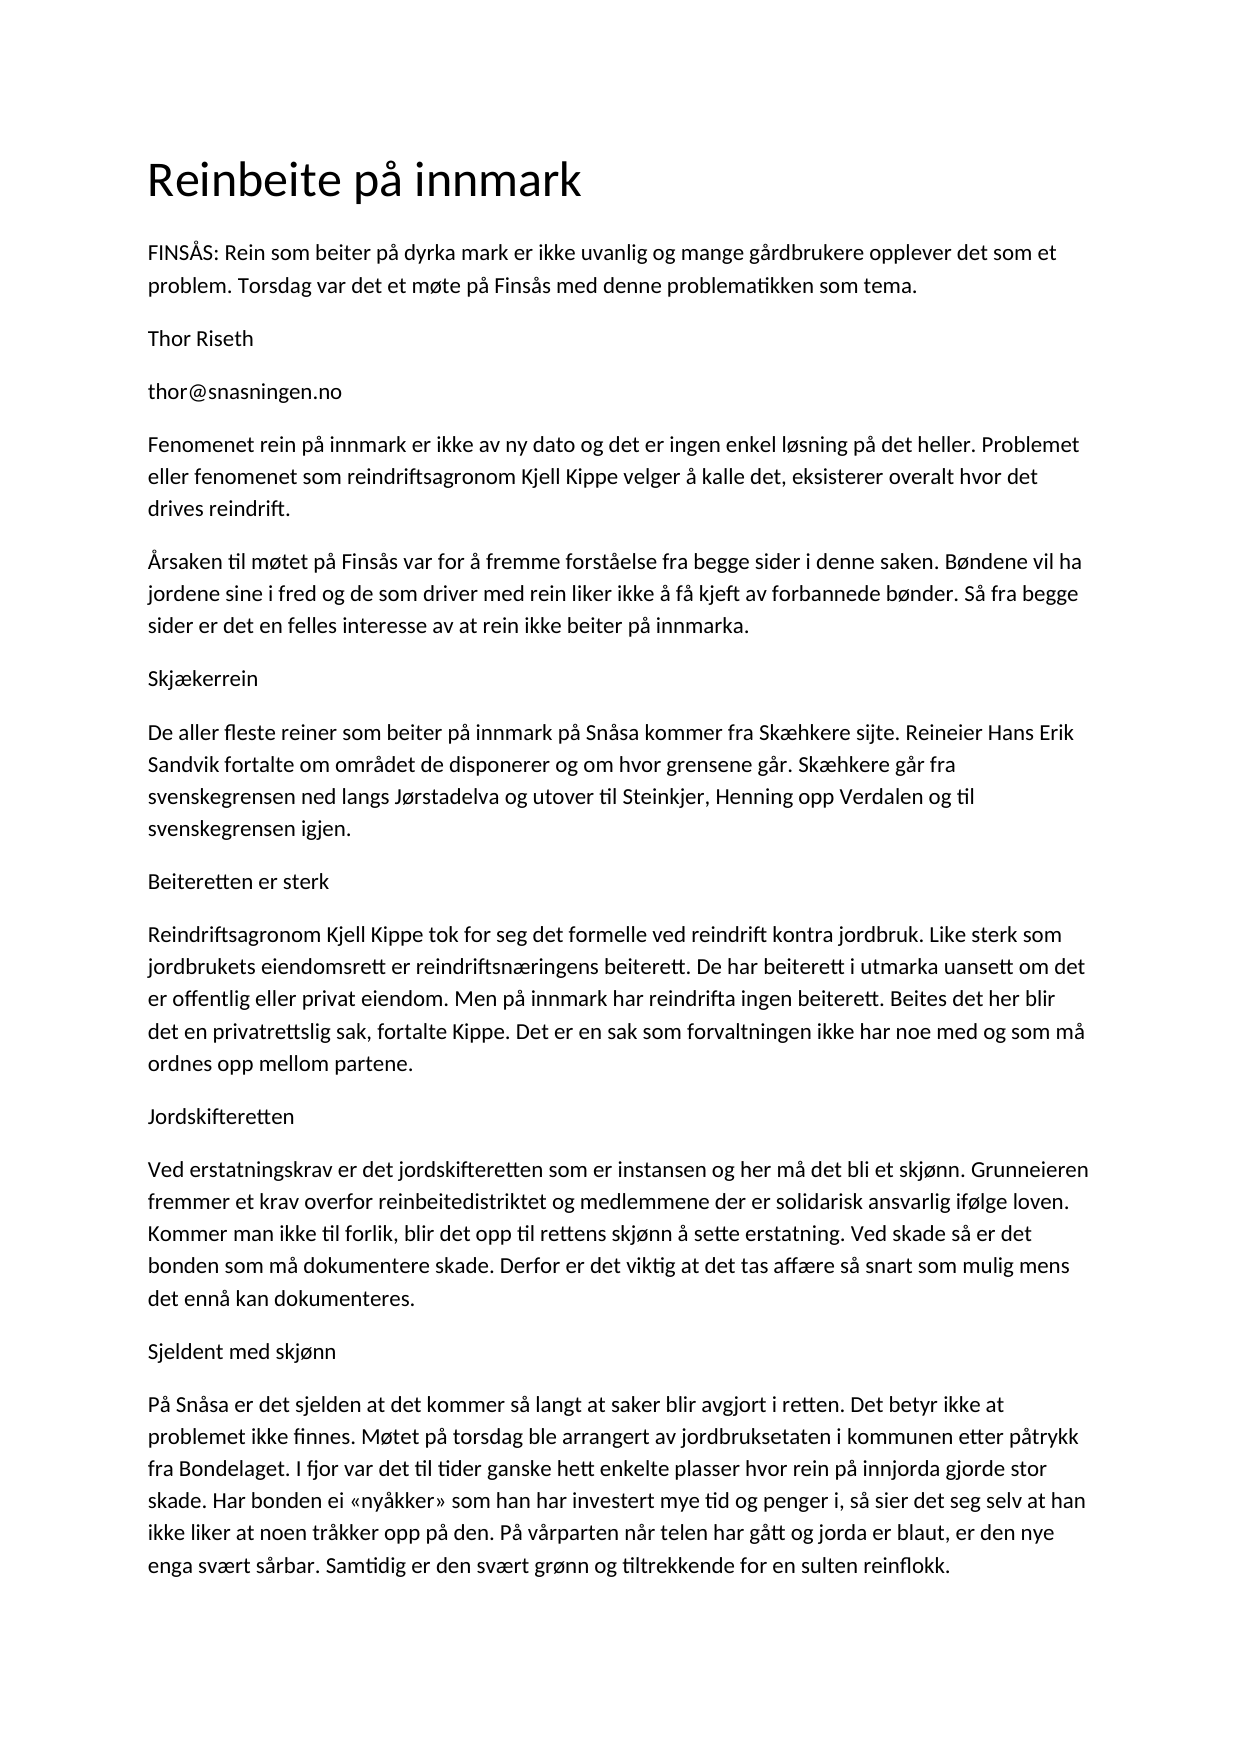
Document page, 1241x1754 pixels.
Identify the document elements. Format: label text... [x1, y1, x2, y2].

text Thor Riseth [148, 324, 1093, 352]
text FINSÅS: Rein som beiter på dyrka mark er ikke uvanlig og mange gårdbrukere opplever det som et problem. Torsdag var det et møte på Finsås med denne problematikken som tema. [148, 238, 1093, 299]
text Reinbeite på innmark [148, 148, 1093, 209]
text Beiteretten er sterk [148, 867, 1093, 895]
text På Snåsa er det sjelden at det kommer så langt at saker blir avgjort i retten. Det betyr ikke at problemet ikke finnes. Møtet på torsdag ble arrangert av jordbruksetaten i kommunen etter påtrykk fra Bondelaget. I fjor var det til tider ganske hett enkelte plasser hvor rein på innjorda gjorde stor skade. Har bonden ei «nyåkker» som han har investert mye tid og penger i, så sier det seg selv at han ikke liker at noen tråkker opp på den. På vårparten når telen har gått og jorda er blaut, er den nye enga svært sårbar. Samtidig er den svært grønn og tiltrekkende for en sulten reinflokk. [148, 1390, 1093, 1579]
text Reindriftsagronom Kjell Kippe tok for seg det formelle ved reindrift kontra jordbruk. Like sterk som jordbrukets eiendomsrett er reindriftsnæringens beiterett. De har beiterett i utmarka uansett om det er offentlig eller privat eiendom. Men på innmark har reindrifta ingen beiterett. Beites det her blir det en privatrettslig sak, fortalte Kippe. Det er en sak som forvaltningen ikke har noe med og som må ordnes opp mellom partene. [148, 920, 1093, 1077]
text De aller fleste reiner som beiter på innmark på Snåsa kommer fra Skæhkere sijte. Reineier Hans Erik Sandvik fortalte om området de disponerer og om hvor grensene går. Skæhkere går fra svenskegrensen ned langs Jørstadelva og utover til Steinkjer, Henning opp Verdalen og til svenskegrensen igjen. [148, 718, 1093, 842]
text Ved erstatningskrav er det jordskifteretten som er instansen og her må det bli et skjønn. Grunneieren fremmer et krav overfor reinbeitedistriktet og medlemmene der er solidarisk ansvarlig ifølge loven. Kommer man ikke til forlik, blir det opp til rettens skjønn å sette erstatning. Ved skade så er det bonden som må dokumentere skade. Derfor er det viktig at det tas affære så snart som mulig mens det ennå kan dokumenteres. [148, 1155, 1093, 1312]
text Skjækerrein [148, 664, 1093, 693]
text Årsaken til møtet på Finsås var for å fremme forståelse fra begge sider i denne saken. Bøndene vil ha jordene sine i fred og de som driver med rein liker ikke å få kjeft av forbannede bønder. Så fra begge sider er det en felles interesse av at rein ikke beiter på innmarka. [148, 547, 1093, 639]
text Jordskifteretten [148, 1102, 1093, 1130]
text thor@snasningen.no [148, 377, 1093, 405]
text Sjeldent med skjønn [148, 1337, 1093, 1365]
text Fenomenet rein på innmark er ikke av ny dato og det er ingen enkel løsning på det heller. Problemet eller fenomenet som reindriftsagronom Kjell Kippe velger å kalle det, eksisterer overalt hvor det drives reindrift. [148, 430, 1093, 522]
